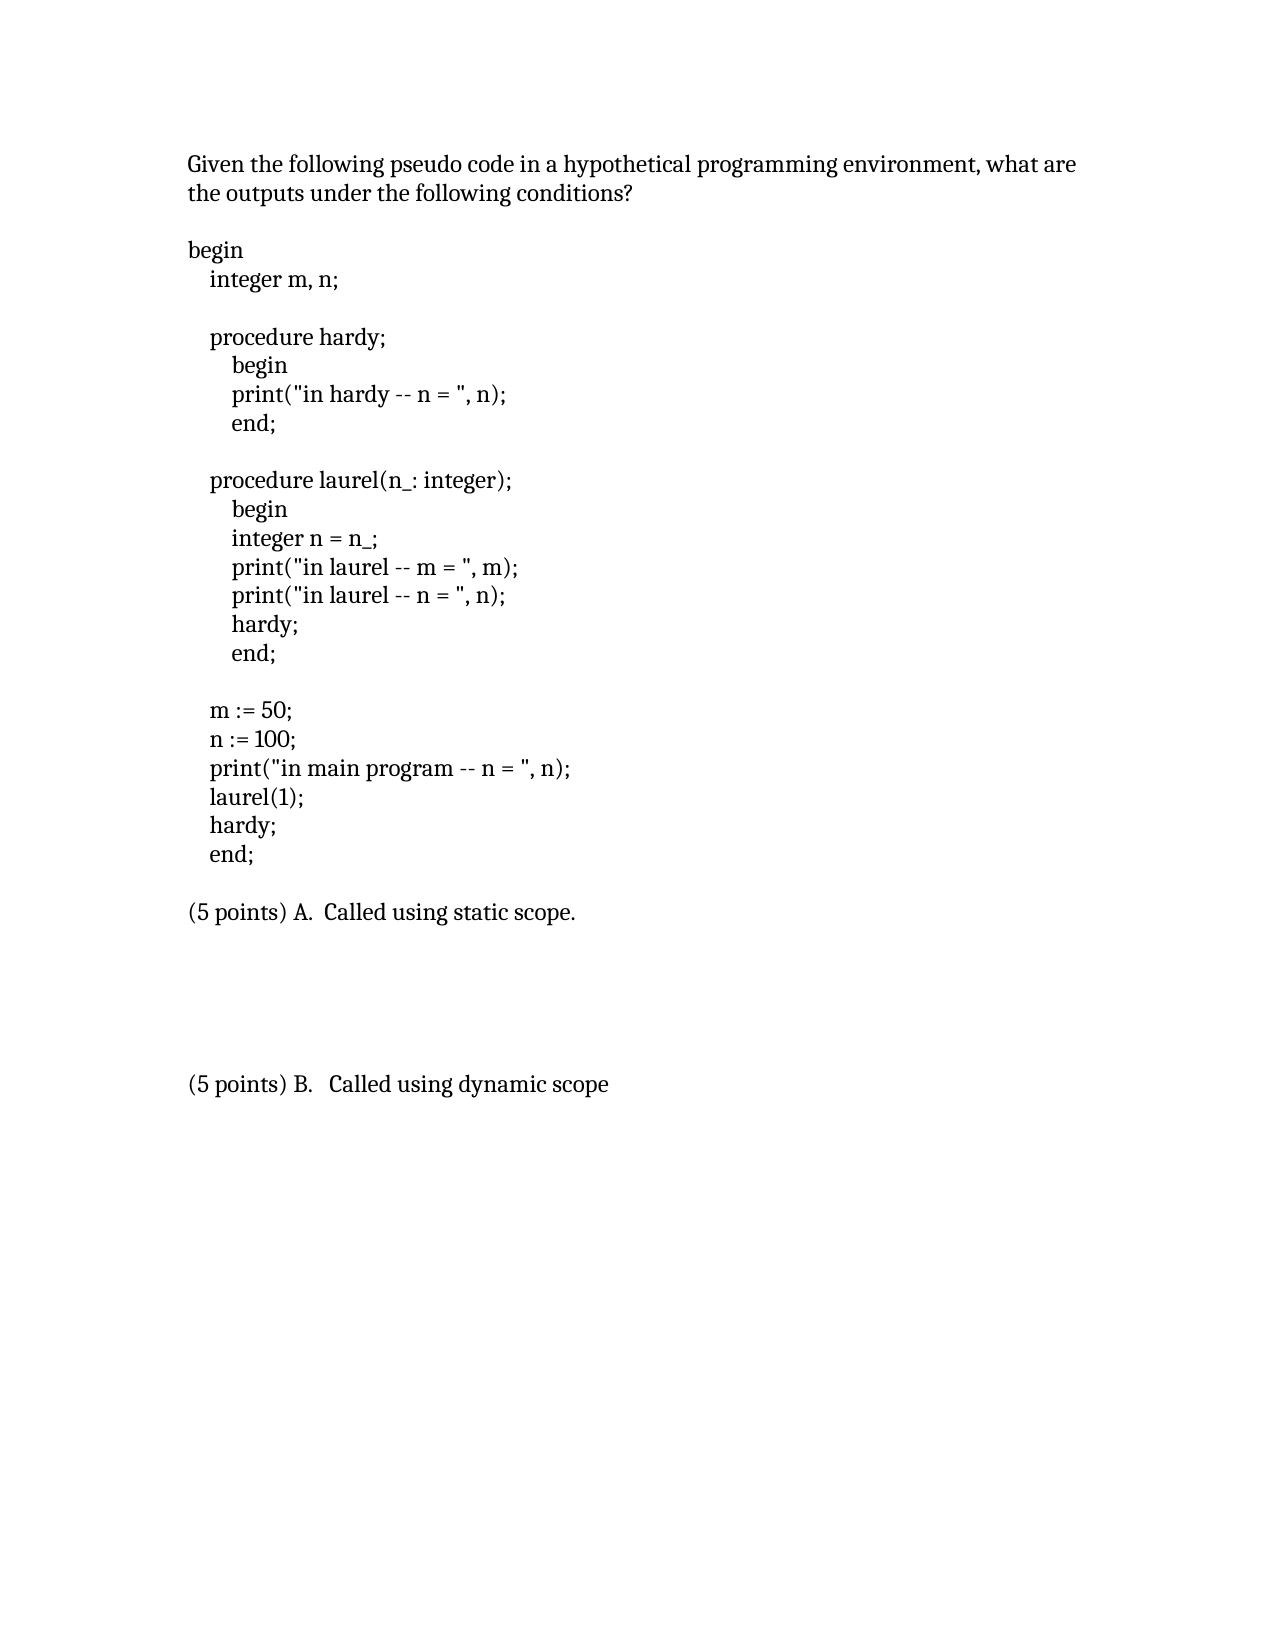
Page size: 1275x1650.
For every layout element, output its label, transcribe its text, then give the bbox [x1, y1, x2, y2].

text (5 points) A. Called using static scope. [187, 897, 1087, 926]
text integer n = n_; [187, 524, 1087, 552]
text laurel(1); [187, 782, 1087, 811]
text procedure laurel(n_: integer); [187, 466, 1087, 495]
text end; [187, 639, 1087, 667]
text m := 50; [187, 696, 1087, 725]
text end; [187, 409, 1087, 437]
text Given the following pseudo code in a hypothetical programming environment, what are the outputs under the following conditions? [187, 150, 1087, 207]
text procedure hardy; [187, 322, 1087, 351]
text (5 points) B. Called using dynamic scope [187, 1070, 1087, 1099]
text print("in main program -- n = ", n); [187, 754, 1087, 782]
text begin [187, 495, 1087, 524]
text end; [187, 840, 1087, 869]
text print("in laurel -- m = ", m); [187, 552, 1087, 581]
text begin [187, 351, 1087, 380]
text integer m, n; [187, 265, 1087, 294]
text print("in laurel -- n = ", n); [187, 581, 1087, 610]
text print("in hardy -- n = ", n); [187, 380, 1087, 409]
text hardy; [187, 811, 1087, 840]
text n := 100; [187, 725, 1087, 754]
text hardy; [187, 610, 1087, 639]
text begin [187, 236, 1087, 265]
